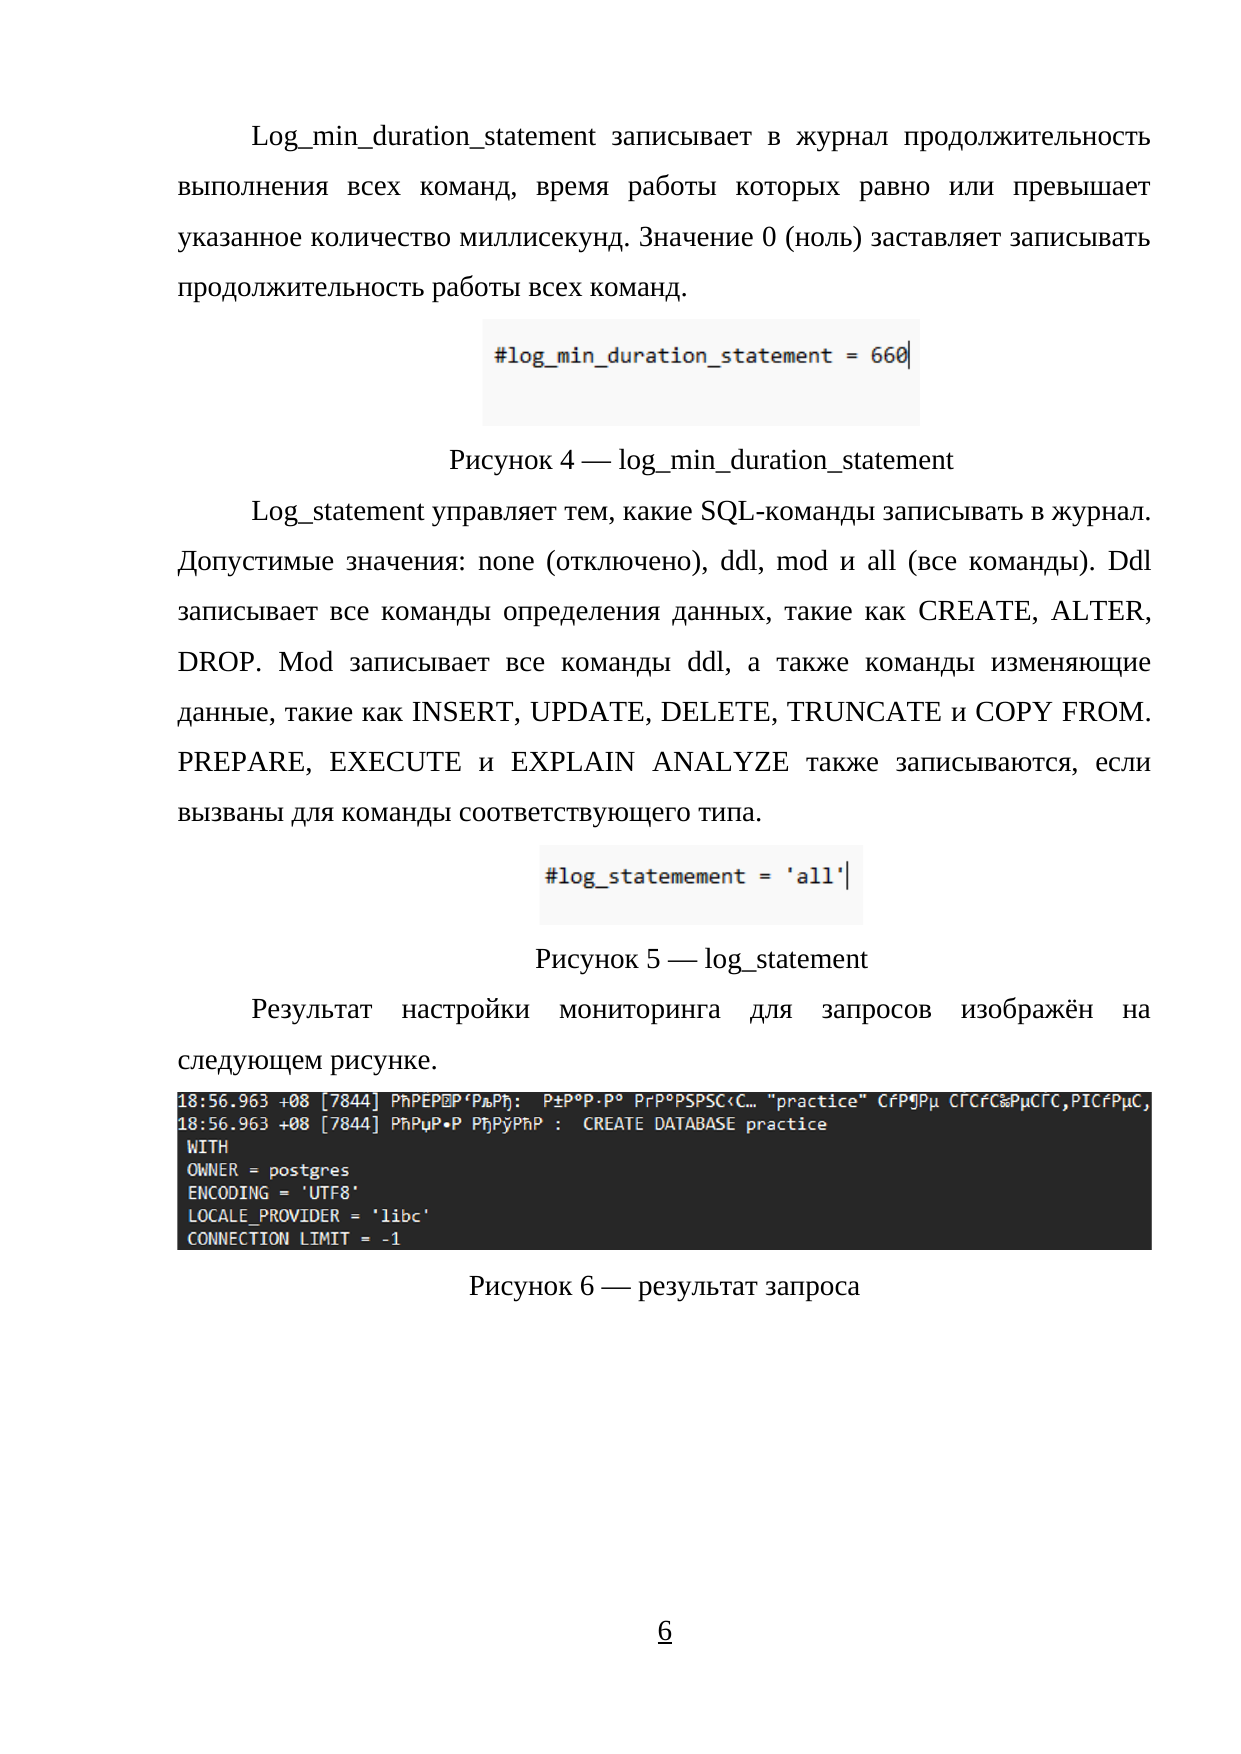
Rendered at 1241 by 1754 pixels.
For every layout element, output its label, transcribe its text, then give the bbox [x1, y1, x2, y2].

text Рисунок 5 — log_statement [177, 941, 1152, 975]
text Результат настройки мониторинга для запросов изображён на следующем рисунке. [177, 992, 1152, 1076]
text Log_min_duration_statement записывает в журнал продолжительность выполнения всех команд, время работы которых равно или превышает указанное количество миллисекунд. Значение 0 (ноль) заставляет записывать продолжительность работы всех команд. [177, 118, 1152, 303]
picture [482, 319, 920, 426]
text Рисунок 6 — результат запроса [177, 1268, 1152, 1302]
text Рисунок 4 — log_min_duration_statement [177, 442, 1152, 476]
picture [539, 845, 864, 925]
text Log_statement управляет тем, какие SQL-команды записывать в журнал. Допустимые значения: none (отключено), ddl, mod и all (все команды). Ddl записывает все команды определения данных, такие как CREATE, ALTER, DROP. Mod записывает все команды ddl, а также команды изменяющие данные, такие как INSERT, UPDATE, DELETE, TRUNCATE и COPY FROM. PREPARE, EXECUTE и EXPLAIN ANALYZE также записываются, если вызваны для команды соответствующего типа. [177, 493, 1152, 828]
picture [177, 1092, 1152, 1250]
